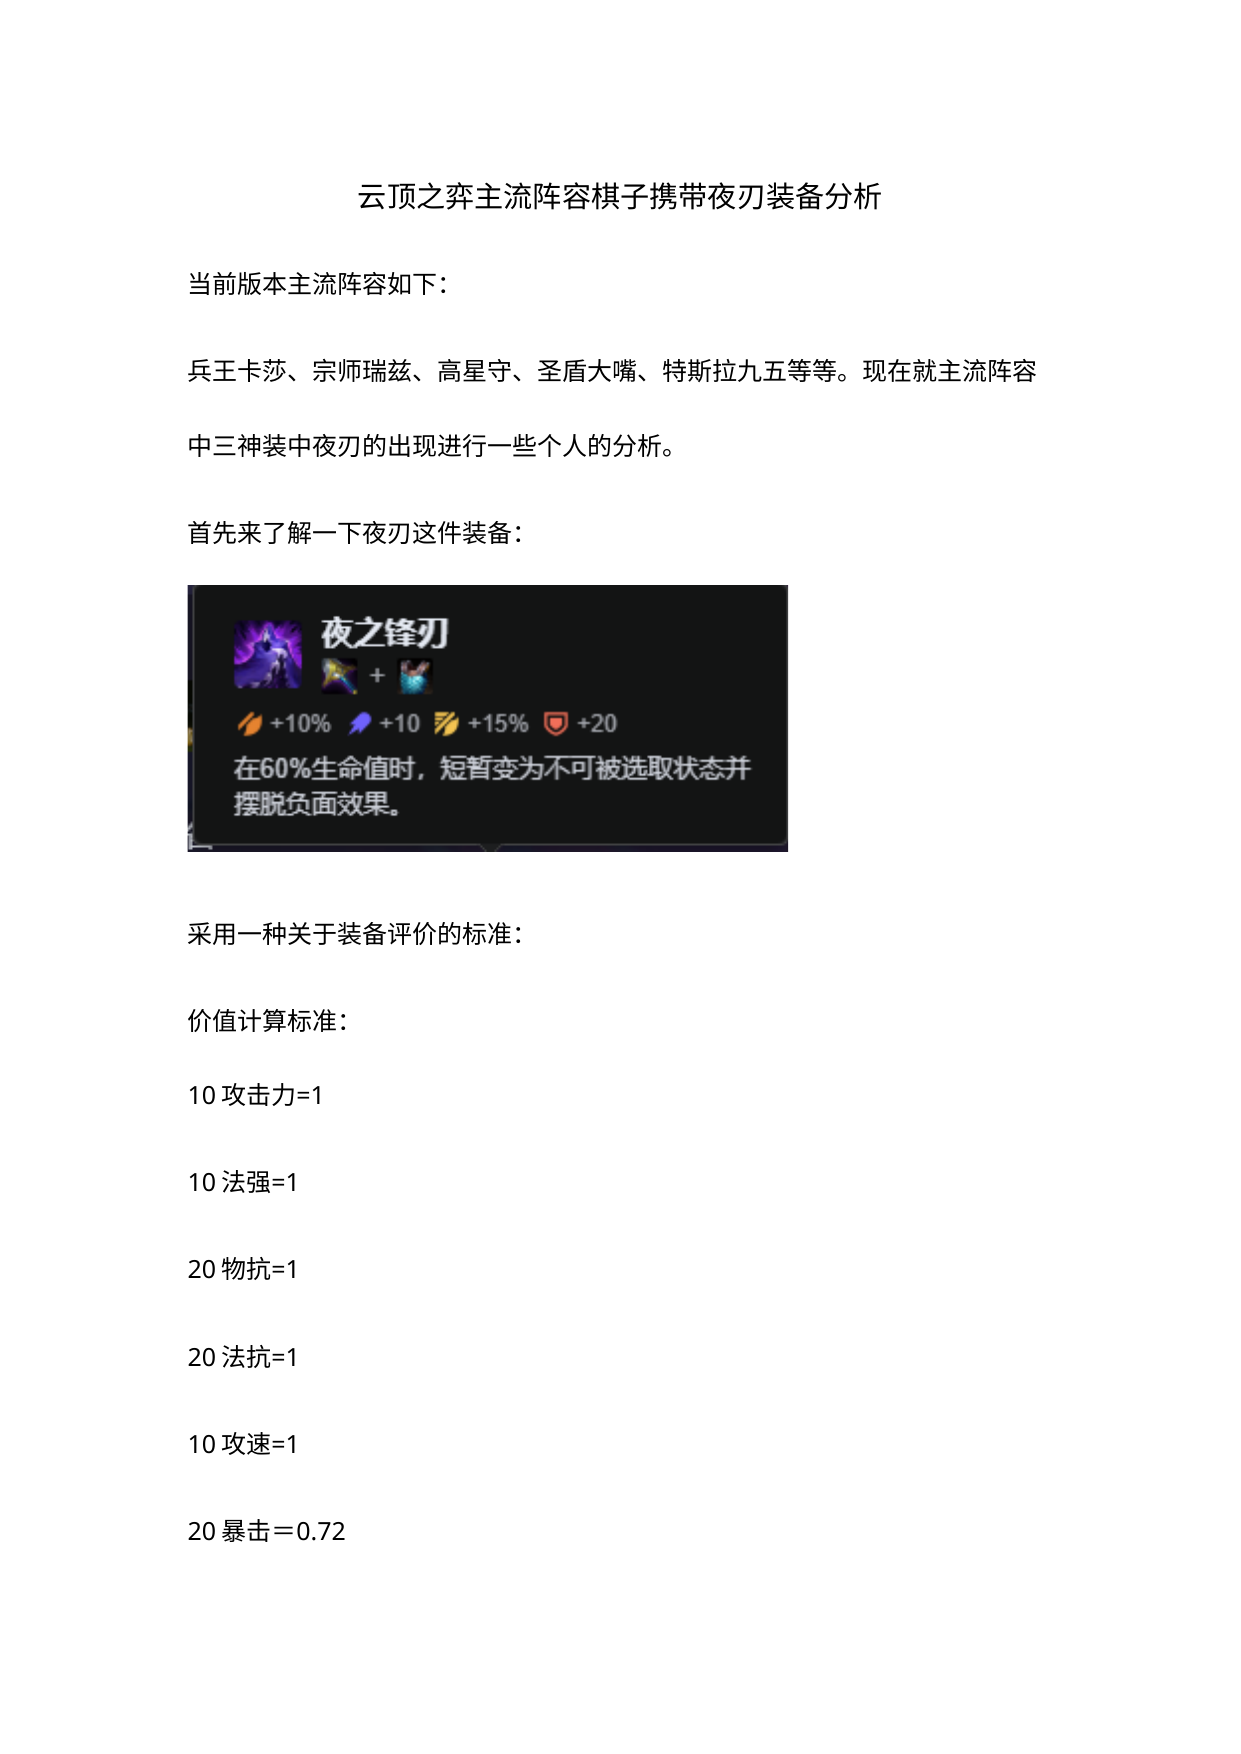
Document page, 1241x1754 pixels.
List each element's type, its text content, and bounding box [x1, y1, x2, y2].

text 首先来了解一下夜刃这件装备： [187, 499, 1053, 564]
text 云顶之弈主流阵容棋子携带夜刃装备分析 [187, 162, 1053, 227]
text 20物抗=1 [187, 1236, 1053, 1301]
text 当前版本主流阵容如下： [187, 250, 1053, 315]
text 采用一种关于装备评价的标准： [187, 900, 1053, 965]
text 10攻速=1 [187, 1410, 1053, 1475]
text 10法强=1 [187, 1148, 1053, 1213]
text 兵王卡莎、宗师瑞兹、高星守、圣盾大嘴、特斯拉九五等等。现在就主流阵容中三神装中夜刃的出现进行一些个人的分析。 [187, 337, 1053, 477]
picture [187, 585, 789, 852]
text 20法抗=1 [187, 1323, 1053, 1388]
text 价值计算标准： 10攻击力=1 [187, 987, 1053, 1126]
text 20暴击＝0.72 [187, 1497, 1053, 1562]
